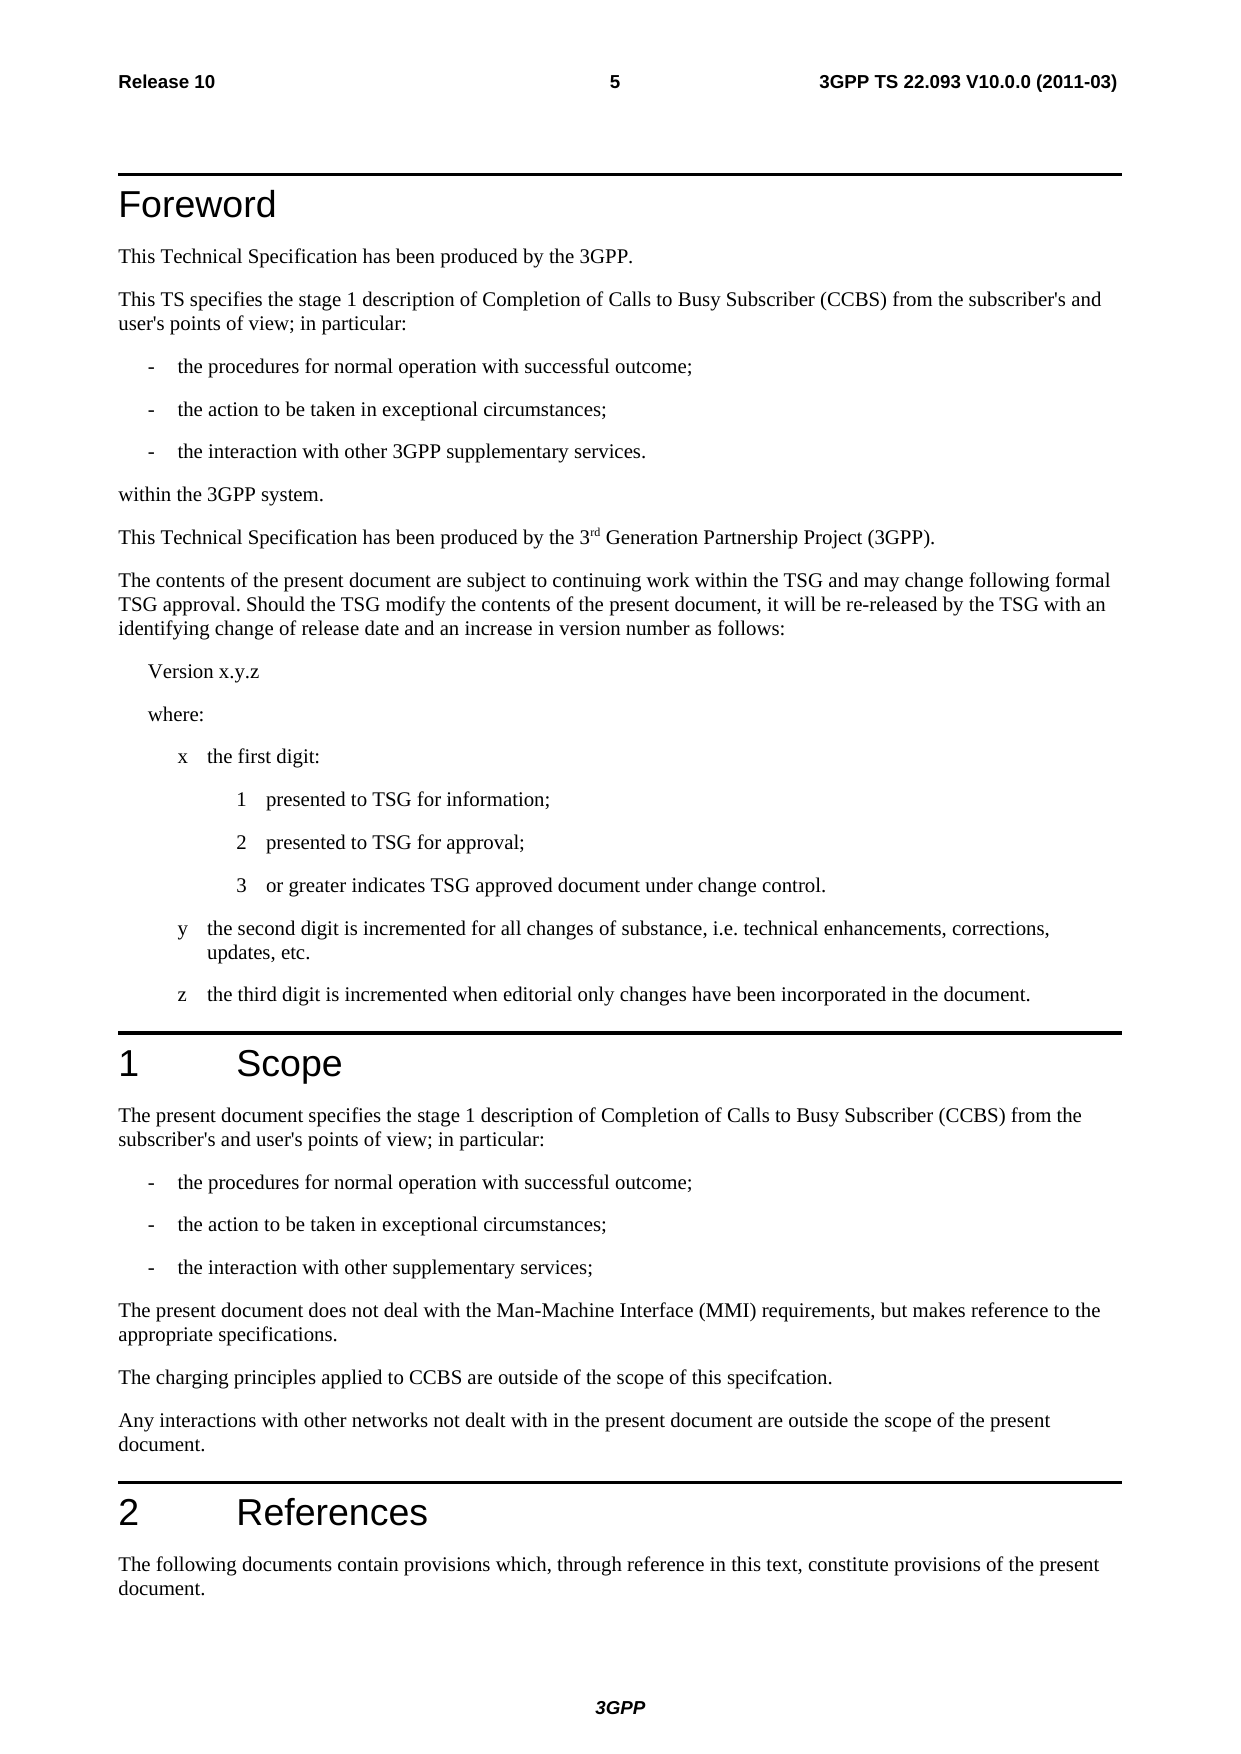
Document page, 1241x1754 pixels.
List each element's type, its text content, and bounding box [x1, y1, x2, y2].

subtitle 2 References [118, 1484, 1122, 1533]
text - the action to be taken in exceptional circumstances; [148, 1212, 1122, 1236]
text This Technical Specification has been produced by the 3rd Generation Partnership Project (3GPP). [118, 525, 1122, 549]
subtitle 1 Scope [118, 1035, 1122, 1084]
text - the procedures for normal operation with successful outcome; [148, 354, 1122, 378]
text 2 presented to TSG for approval; [236, 830, 1122, 854]
text y the second digit is incremented for all changes of substance, i.e. technical enhancements, corrections, updates, etc. [177, 916, 1122, 964]
text x the first digit: [177, 744, 1122, 768]
text The contents of the present document are subject to continuing work within the TSG and may change following formal TSG approval. Should the TSG modify the contents of the present document, it will be re-released by the TSG with an identifying change of release date and an increase in version number as follows: [118, 568, 1122, 640]
text 1 presented to TSG for information; [236, 787, 1122, 811]
text z the third digit is incremented when editorial only changes have been incorporated in the document. [177, 982, 1122, 1006]
text - the interaction with other supplementary services; [148, 1255, 1122, 1279]
text The present document specifies the stage 1 description of Completion of Calls to Busy Subscriber (CCBS) from the subscriber's and user's points of view; in particular: [118, 1103, 1122, 1151]
text within the 3GPP system. [118, 482, 1122, 506]
text Any interactions with other networks not dealt with in the present document are outside the scope of the present document. [118, 1408, 1122, 1456]
text This TS specifies the stage 1 description of Completion of Calls to Busy Subscriber (CCBS) from the subscriber's and user's points of view; in particular: [118, 287, 1122, 335]
text - the interaction with other 3GPP supplementary services. [148, 439, 1122, 463]
text - the procedures for normal operation with successful outcome; [148, 1169, 1122, 1194]
subtitle Foreword [118, 176, 1122, 225]
text The present document does not deal with the Man-Machine Interface (MMI) requirements, but makes reference to the appropriate specifications. [118, 1298, 1122, 1346]
text - the action to be taken in exceptional circumstances; [148, 396, 1122, 421]
text 3 or greater indicates TSG approved document under change control. [236, 873, 1122, 897]
text The following documents contain provisions which, through reference in this text, constitute provisions of the present document. [118, 1552, 1122, 1600]
text The charging principles applied to CCBS are outside of the scope of this specifcation. [118, 1365, 1122, 1389]
text where: [148, 701, 1122, 726]
text Version x.y.z [148, 659, 1122, 683]
text This Technical Specification has been produced by the 3GPP. [118, 244, 1122, 268]
